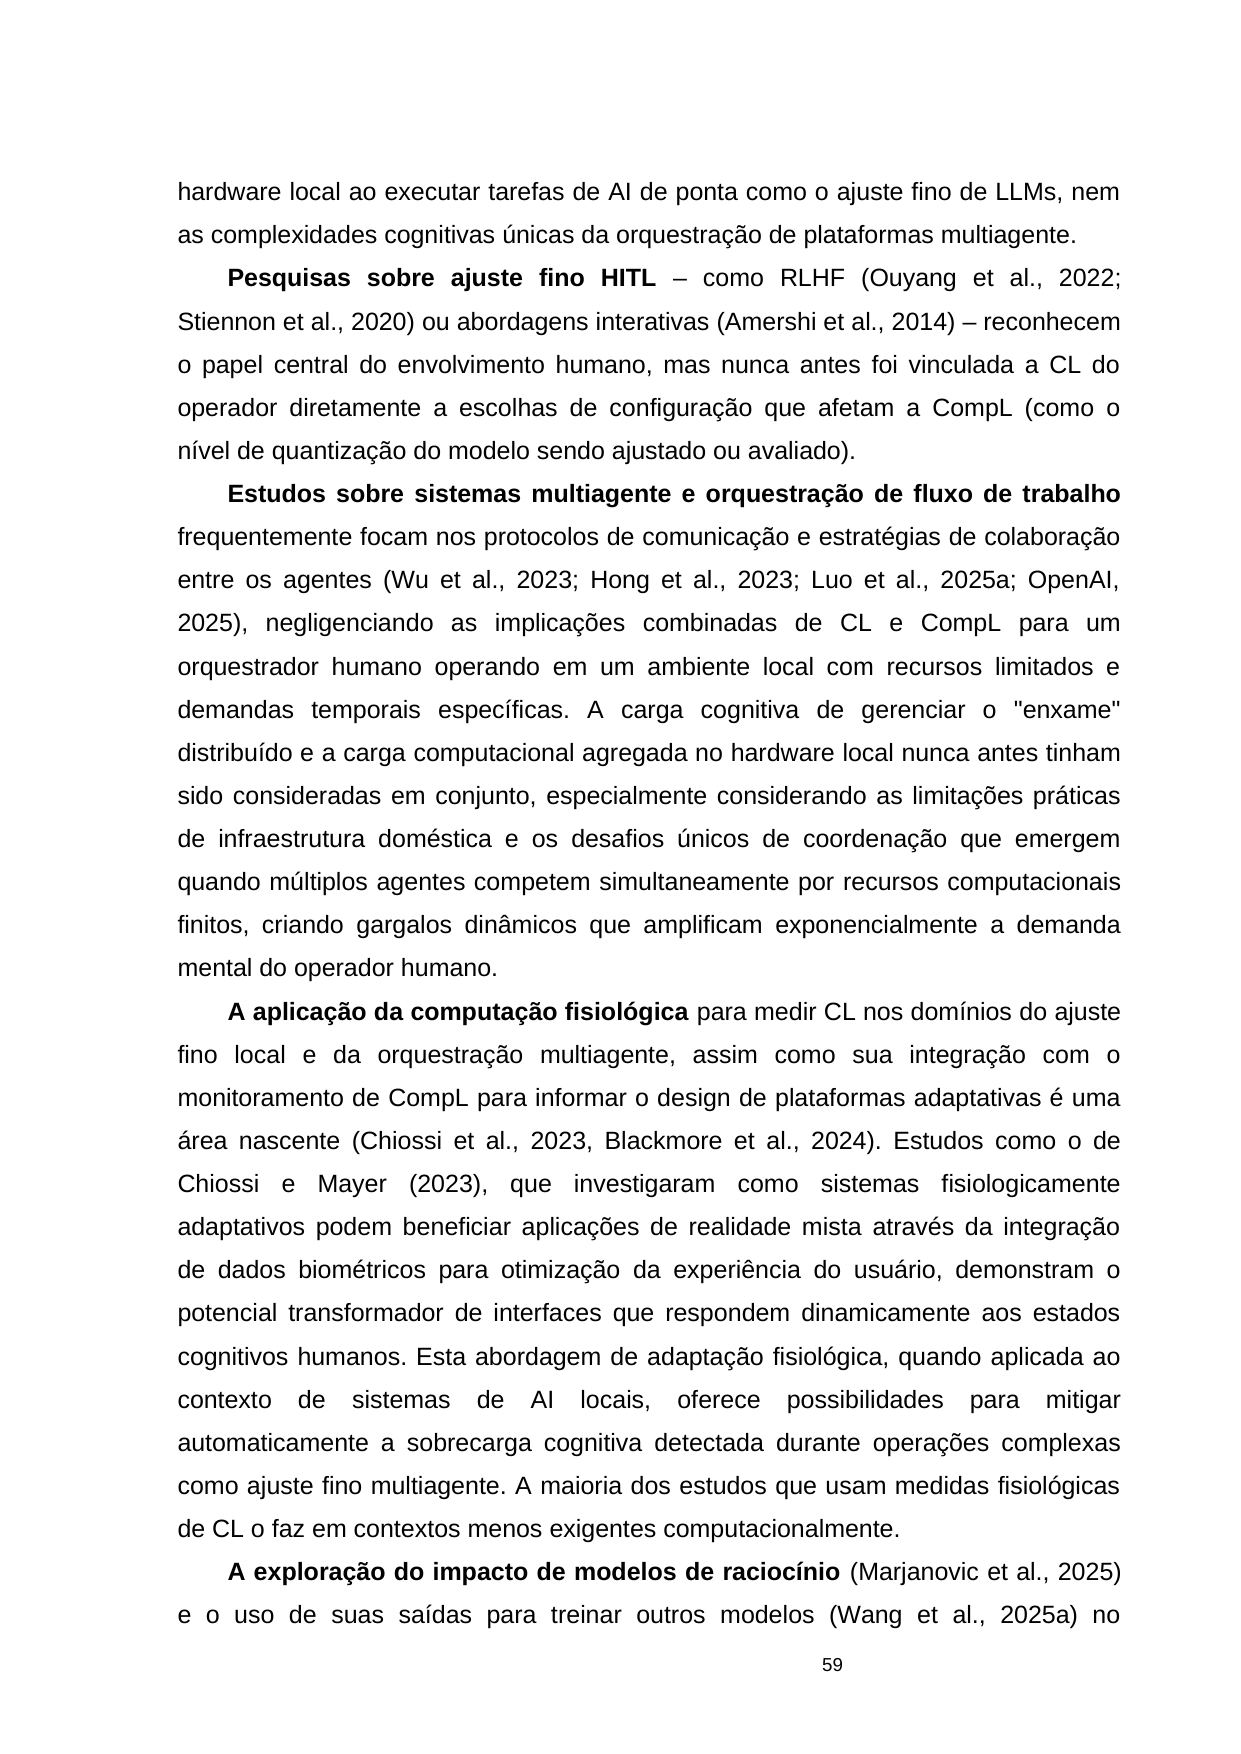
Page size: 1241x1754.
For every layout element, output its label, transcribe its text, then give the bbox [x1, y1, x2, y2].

text A aplicação da computação fisiológica para medir CL nos domínios do ajuste fino local e da orquestração multiagente, assim como sua integração com o monitoramento de CompL para informar o design de plataformas adaptativas é uma área nascente (Chiossi et al., 2023, Blackmore et al., 2024). Estudos como o de Chiossi e Mayer (2023), que investigaram como sistemas fisiologicamente adaptativos podem beneficiar aplicações de realidade mista através da integração de dados biométricos para otimização da experiência do usuário, demonstram o potencial transformador de interfaces que respondem dinamicamente aos estados cognitivos humanos. Esta abordagem de adaptação fisiológica, quando aplicada ao contexto de sistemas de AI locais, oferece possibilidades para mitigar automaticamente a sobrecarga cognitiva detectada durante operações complexas como ajuste fino multiagente. A maioria dos estudos que usam medidas fisiológicas de CL o faz em contextos menos exigentes computacionalmente. [177, 997, 1122, 1543]
text Pesquisas sobre ajuste fino HITL – como RLHF (Ouyang et al., 2022; Stiennon et al., 2020) ou abordagens interativas (Amershi et al., 2014) – reconhecem o papel central do envolvimento humano, mas nunca antes foi vinculada a CL do operador diretamente a escolhas de configuração que afetam a CompL (como o nível de quantização do modelo sendo ajustado ou avaliado). [177, 263, 1122, 465]
text Estudos sobre sistemas multiagente e orquestração de fluxo de trabalho frequentemente focam nos protocolos de comunicação e estratégias de colaboração entre os agentes (Wu et al., 2023; Hong et al., 2023; Luo et al., 2025a; OpenAI, 2025), negligenciando as implicações combinadas de CL e CompL para um orquestrador humano operando em um ambiente local com recursos limitados e demandas temporais específicas. A carga cognitiva de gerenciar o "enxame" distribuído e a carga computacional agregada no hardware local nunca antes tinham sido consideradas em conjunto, especialmente considerando as limitações práticas de infraestrutura doméstica e os desafios únicos de coordenação que emergem quando múltiplos agentes competem simultaneamente por recursos computacionais finitos, criando gargalos dinâmicos que amplificam exponencialmente a demanda mental do operador humano. [177, 479, 1122, 982]
